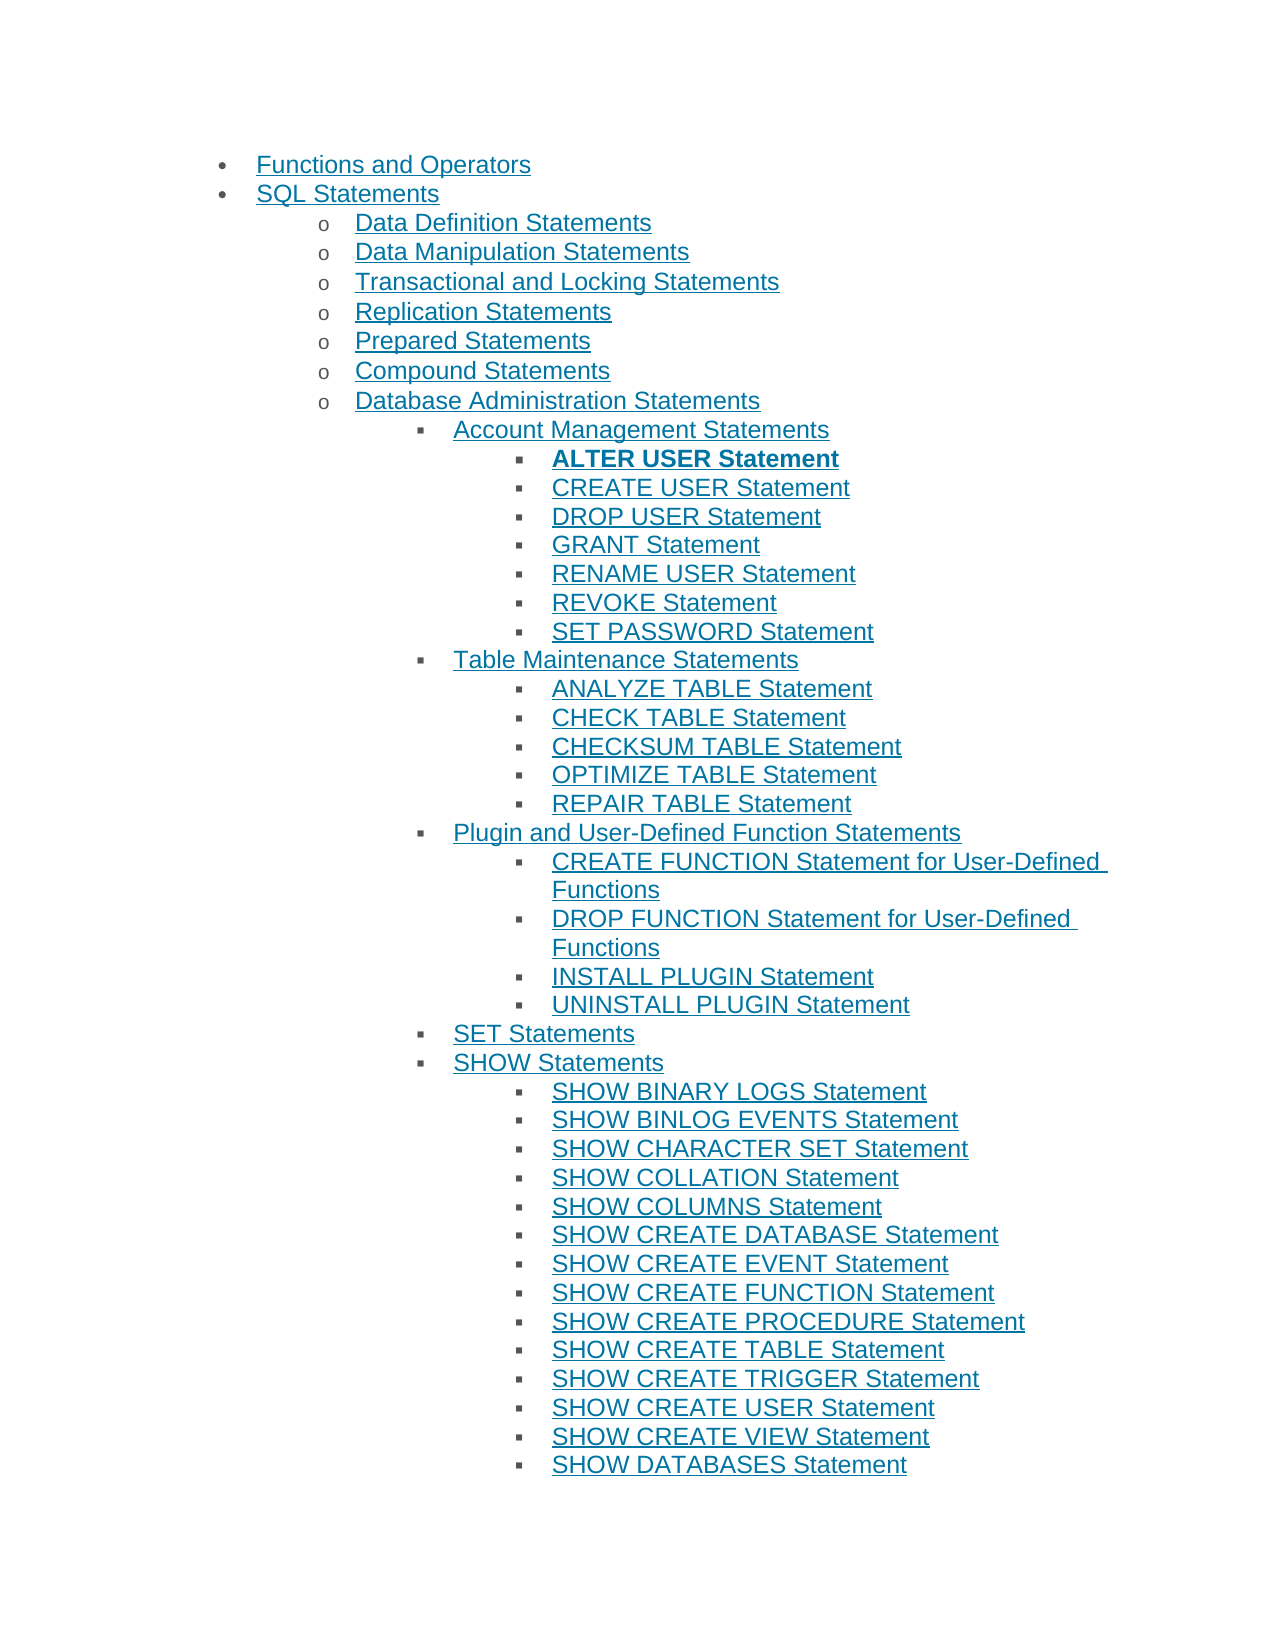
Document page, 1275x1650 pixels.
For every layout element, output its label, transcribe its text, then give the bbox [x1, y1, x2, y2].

list Account Management Statements [416, 415, 1125, 444]
list DROP USER Statement [514, 502, 1125, 530]
list SHOW CREATE DATABASE Statement [514, 1220, 1125, 1249]
list SHOW DATABASES Statement [514, 1450, 1125, 1479]
list CREATE FUNCTION Statement for User-Defined Functions [514, 847, 1125, 904]
list Compound Statements [317, 356, 1125, 386]
list SHOW BINLOG EVENTS Statement [514, 1105, 1125, 1134]
list ANALYZE TABLE Statement [514, 674, 1125, 703]
list Transactional and Locking Statements [317, 267, 1125, 297]
list INSTALL PLUGIN Statement [514, 962, 1125, 990]
list Prepared Statements [317, 326, 1125, 356]
list CHECKSUM TABLE Statement [514, 732, 1125, 760]
list SHOW BINARY LOGS Statement [514, 1077, 1125, 1105]
list GRANT Statement [514, 530, 1125, 559]
list SHOW CREATE TRIGGER Statement [514, 1364, 1125, 1393]
list SHOW CREATE VIEW Statement [514, 1422, 1125, 1450]
list RENAME USER Statement [514, 559, 1125, 588]
list REVOKE Statement [514, 588, 1125, 617]
list SHOW CREATE EVENT Statement [514, 1249, 1125, 1278]
list Database Administration Statements [317, 386, 1125, 415]
list Plugin and User-Defined Function Statements [416, 818, 1125, 847]
list SHOW CREATE TABLE Statement [514, 1335, 1125, 1364]
list SET PASSWORD Statement [514, 617, 1125, 645]
list SHOW CREATE FUNCTION Statement [514, 1278, 1125, 1307]
list CHECK TABLE Statement [514, 703, 1125, 732]
list Data Definition Statements [317, 207, 1125, 237]
list Data Manipulation Statements [317, 237, 1125, 267]
list Functions and Operators [219, 150, 1125, 179]
list REPAIR TABLE Statement [514, 789, 1125, 818]
list SHOW COLUMNS Statement [514, 1192, 1125, 1220]
list SHOW CREATE PROCEDURE Statement [514, 1307, 1125, 1335]
list SET Statements [416, 1019, 1125, 1048]
list SHOW COLLATION Statement [514, 1163, 1125, 1192]
list CREATE USER Statement [514, 473, 1125, 502]
list SHOW CREATE USER Statement [514, 1393, 1125, 1422]
list SQL Statements [219, 179, 1125, 207]
list Table Maintenance Statements [416, 645, 1125, 674]
list DROP FUNCTION Statement for User-Defined Functions [514, 904, 1125, 962]
list SHOW Statements [416, 1048, 1125, 1077]
list ALTER USER Statement [514, 444, 1125, 473]
list Replication Statements [317, 297, 1125, 326]
list UNINSTALL PLUGIN Statement [514, 990, 1125, 1019]
list SHOW CHARACTER SET Statement [514, 1134, 1125, 1163]
list OPTIMIZE TABLE Statement [514, 760, 1125, 789]
